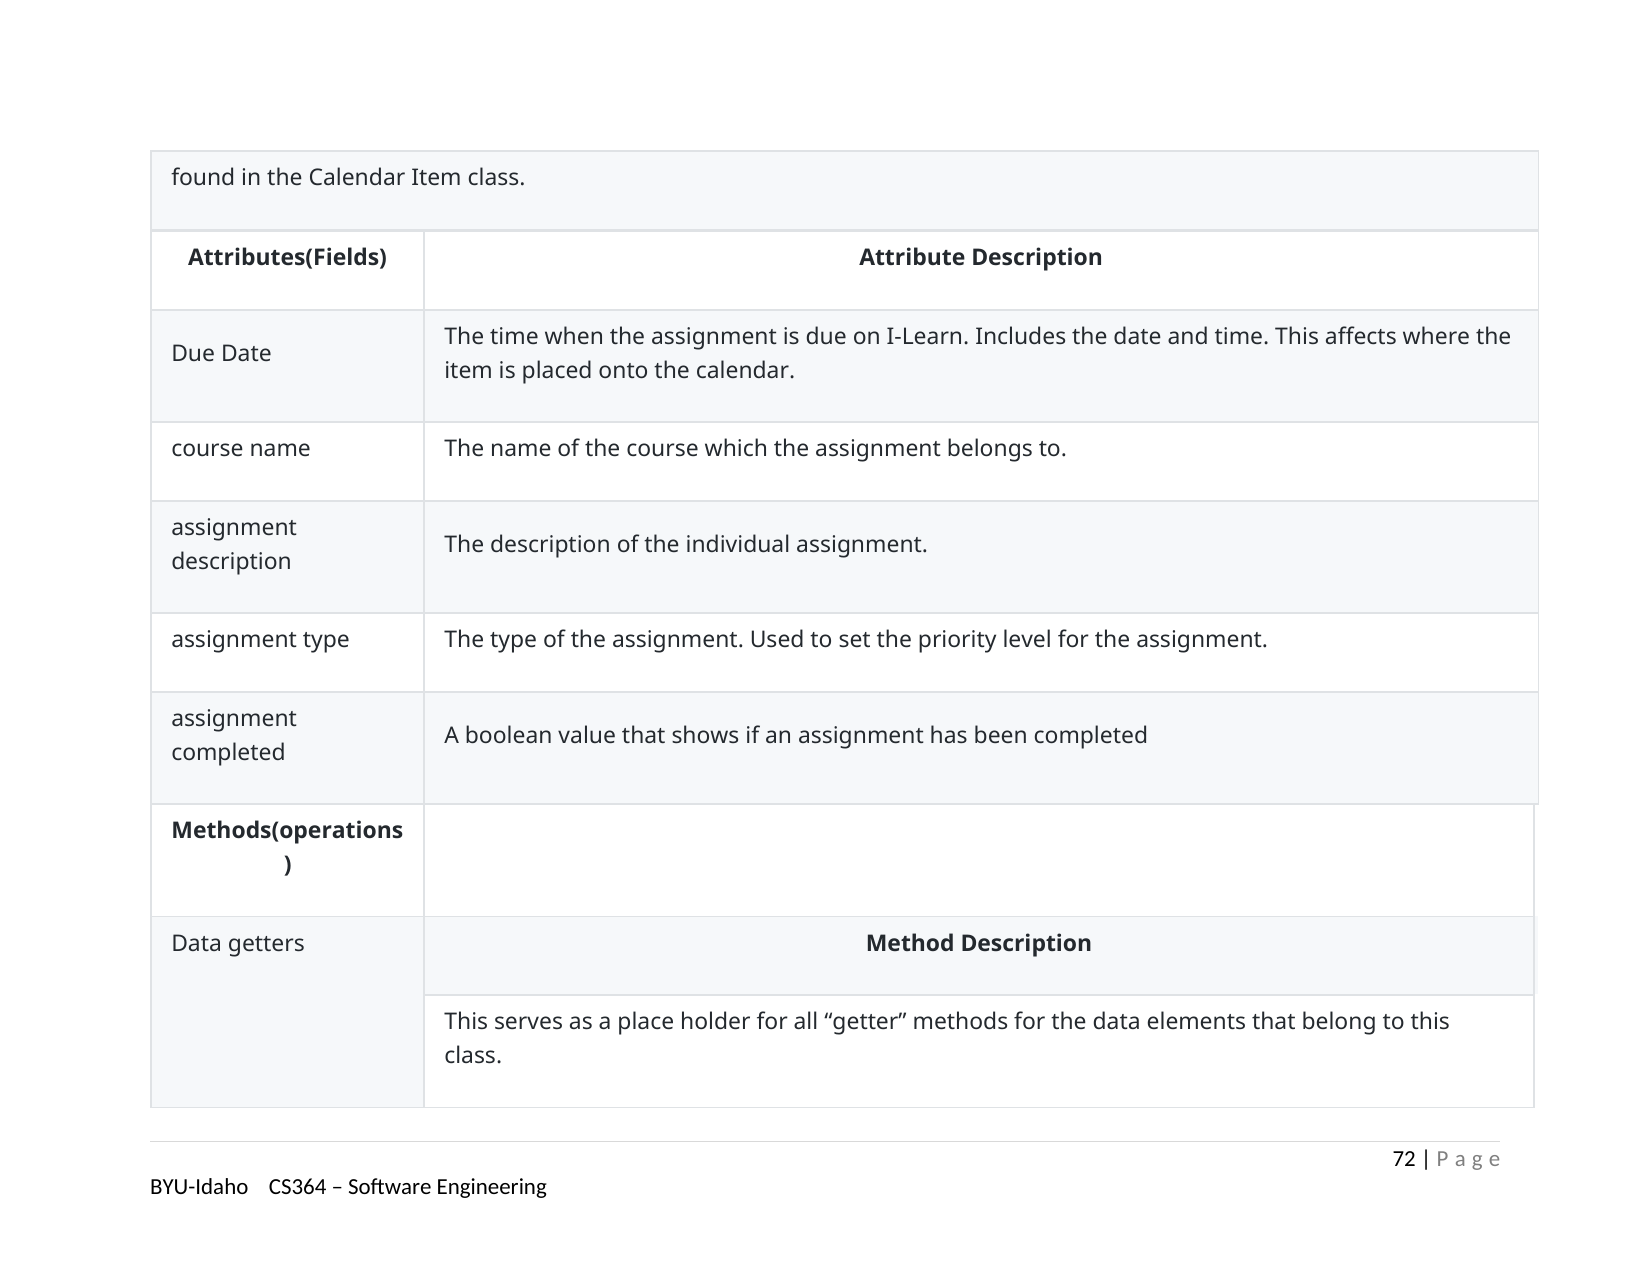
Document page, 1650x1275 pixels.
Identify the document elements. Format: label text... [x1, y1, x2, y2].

table_cell assignment type [152, 614, 423, 691]
table_cell Methods(operations) [152, 805, 423, 916]
table_cell A boolean value that shows if an assignment has been completed [425, 693, 1538, 803]
table_cell assignment completed [152, 693, 423, 803]
table_cell [425, 805, 1533, 916]
table_cell course name [152, 423, 423, 500]
table_cell Due Date [152, 311, 423, 421]
table_header Attribute Description [425, 232, 1538, 309]
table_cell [152, 152, 1538, 229]
table_cell The type of the assignment. Used to set the priority level for the assignment. [425, 614, 1538, 691]
table_header Attributes(Fields) [152, 232, 423, 309]
table_cell This serves as a place holder for all “getter” methods for the data elements that belong to this class. [425, 996, 1533, 1107]
table_cell Method Description [425, 917, 1533, 994]
table_cell The time when the assignment is due on I-Learn. Includes the date and time. This affects where the item is placed onto the calendar. [425, 311, 1538, 421]
table_cell The name of the course which the assignment belongs to. [425, 423, 1538, 500]
table_cell The description of the individual assignment. [425, 502, 1538, 612]
table_cell assignment description [152, 502, 423, 612]
table_cell Data getters [152, 917, 423, 1107]
